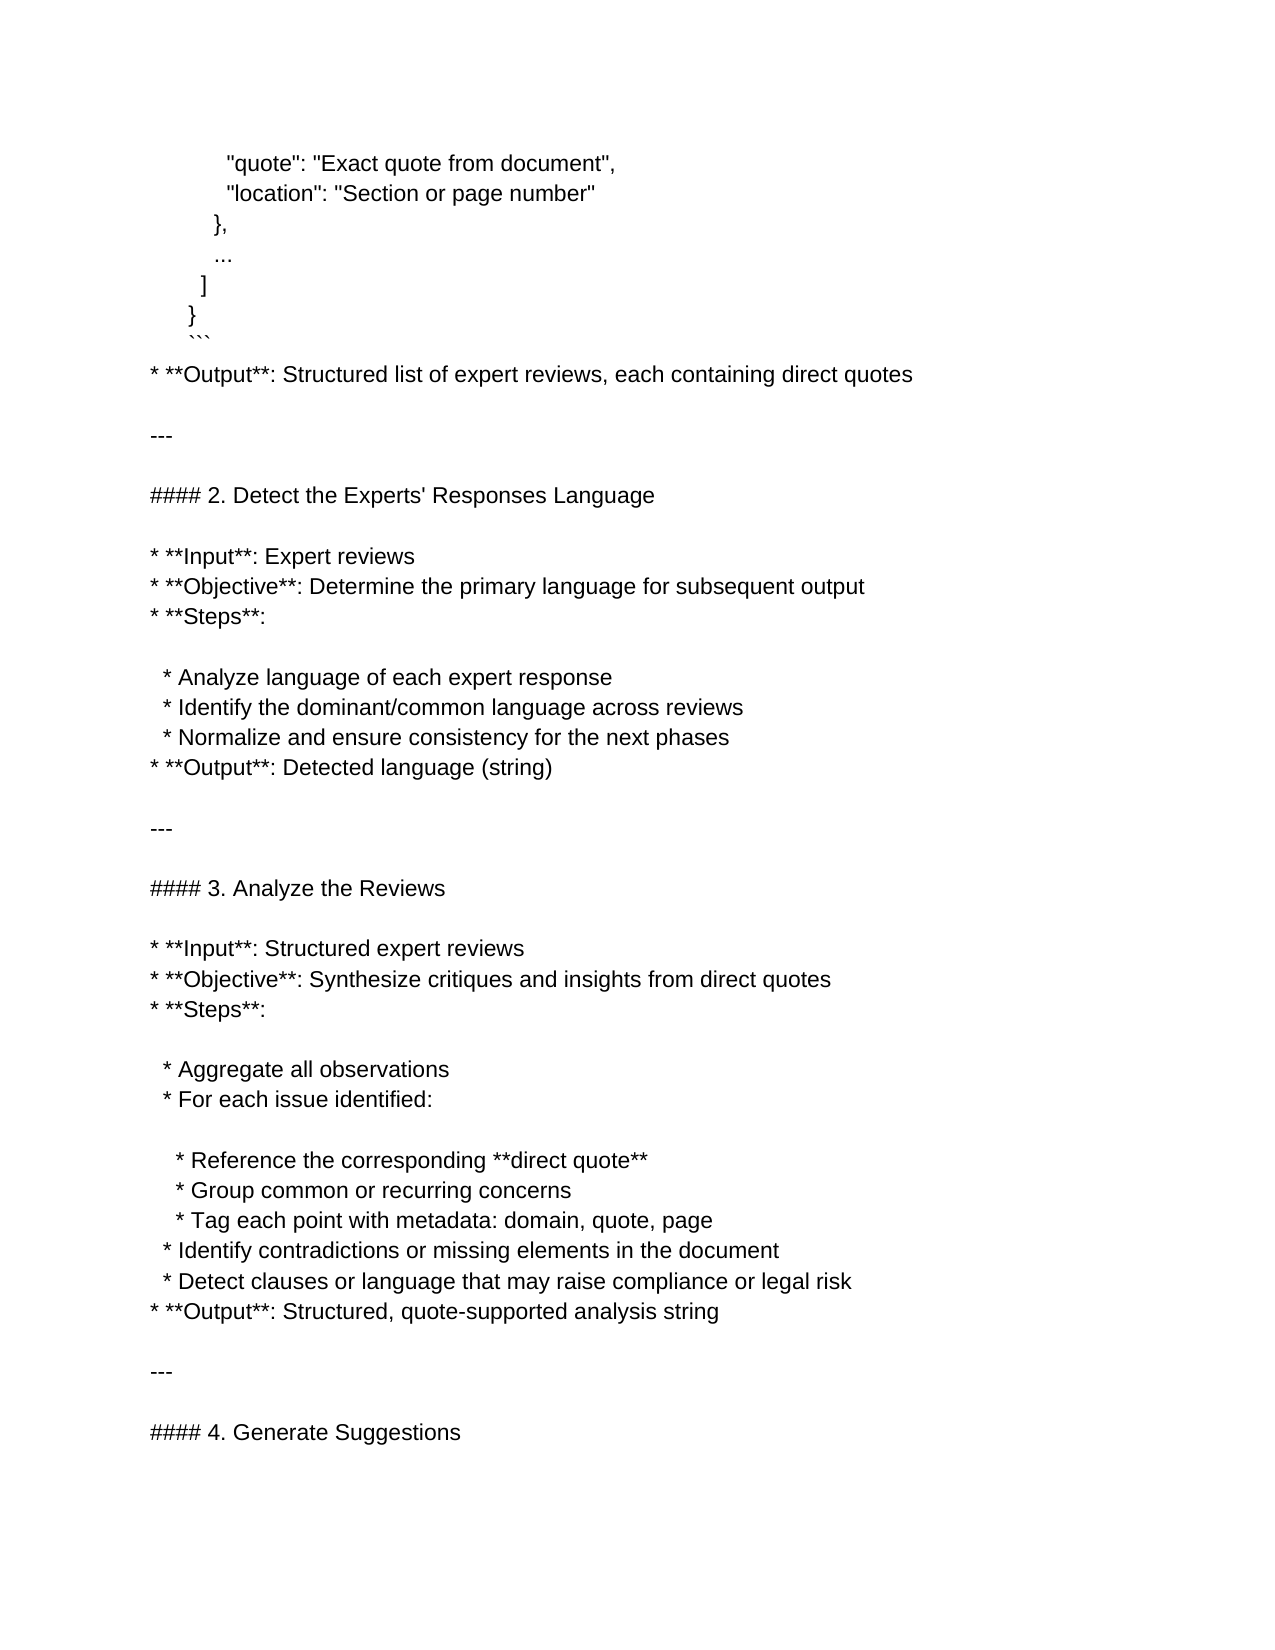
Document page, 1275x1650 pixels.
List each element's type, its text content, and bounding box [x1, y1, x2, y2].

text * Normalize and ensure consistency for the next phases [150, 724, 1125, 750]
text * **Objective**: Determine the primary language for subsequent output [150, 573, 1125, 599]
text ``` [150, 331, 1125, 358]
text * **Output**: Structured list of expert reviews, each containing direct quotes [150, 361, 1125, 388]
text * **Steps**: [150, 996, 1125, 1022]
text "location": "Section or page number" [150, 180, 1125, 207]
text "quote": "Exact quote from document", [150, 150, 1125, 176]
text * **Objective**: Synthesize critiques and insights from direct quotes [150, 966, 1125, 992]
text #### 4. Generate Suggestions [150, 1419, 1125, 1445]
text ] [150, 271, 1125, 297]
text * Group common or recurring concerns [150, 1177, 1125, 1203]
text * Tag each point with metadata: domain, quote, page [150, 1207, 1125, 1234]
text --- [150, 1358, 1125, 1385]
text * Identify the dominant/common language across reviews [150, 694, 1125, 720]
text * Analyze language of each expert response [150, 663, 1125, 690]
text } [150, 301, 1125, 327]
text * Reference the corresponding **direct quote** [150, 1147, 1125, 1173]
text * **Output**: Detected language (string) [150, 754, 1125, 781]
text ... [150, 241, 1125, 267]
text * Identify contradictions or missing elements in the document [150, 1237, 1125, 1264]
text * Aggregate all observations [150, 1056, 1125, 1083]
text * **Input**: Expert reviews [150, 543, 1125, 569]
text #### 3. Analyze the Reviews [150, 875, 1125, 901]
text #### 2. Detect the Experts' Responses Language [150, 482, 1125, 509]
text * For each issue identified: [150, 1086, 1125, 1113]
text * **Steps**: [150, 603, 1125, 629]
text * **Output**: Structured, quote-supported analysis string [150, 1298, 1125, 1324]
text --- [150, 422, 1125, 448]
text * Detect clauses or language that may raise compliance or legal risk [150, 1268, 1125, 1294]
text --- [150, 814, 1125, 841]
text * **Input**: Structured expert reviews [150, 935, 1125, 962]
text }, [150, 210, 1125, 237]
